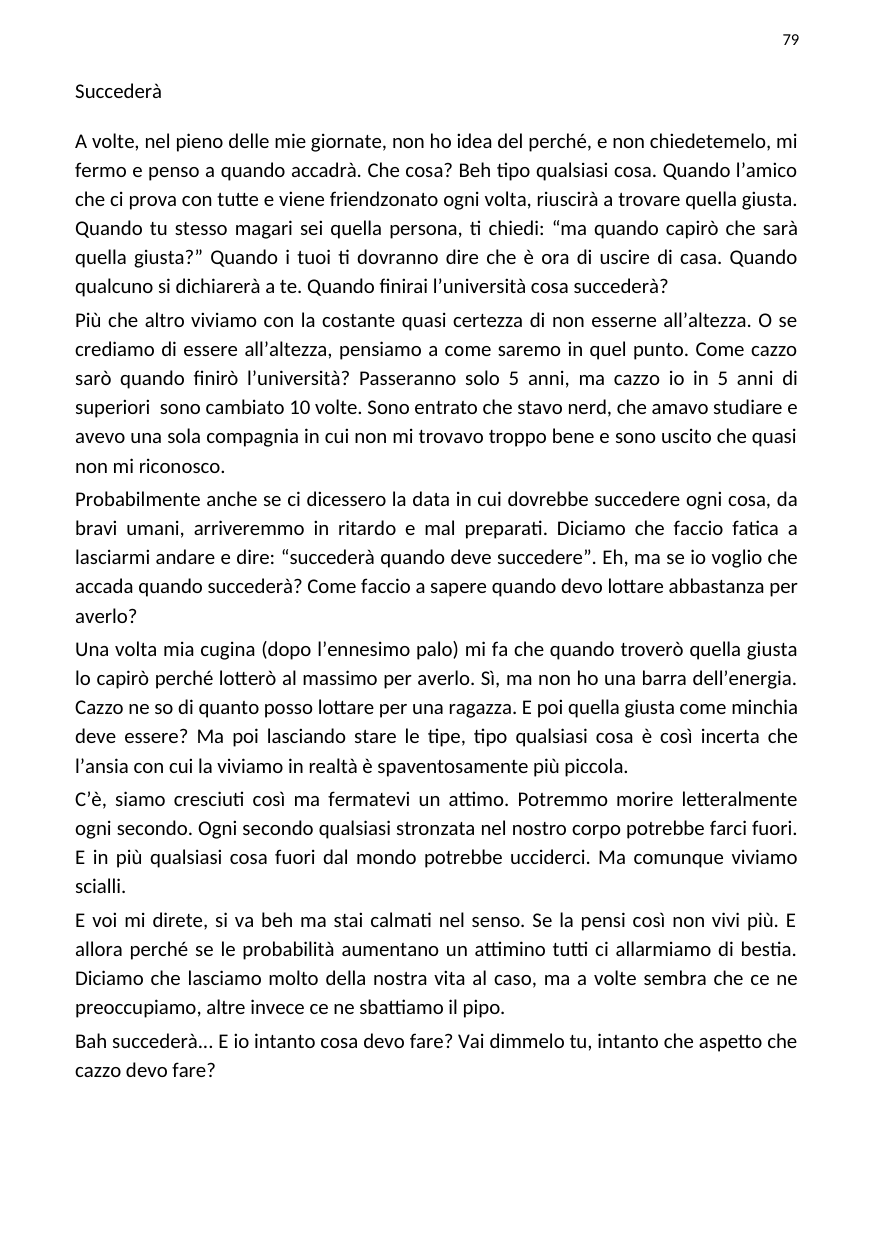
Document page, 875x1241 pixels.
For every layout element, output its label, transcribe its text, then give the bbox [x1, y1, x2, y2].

text Più che altro viviamo con la costante quasi certezza di non esserne all’altezza. O se crediamo di essere all’altezza, pensiamo a come saremo in quel punto. Come cazzo sarò quando finirò l’università? Passeranno solo 5 anni, ma cazzo io in 5 anni di superiori sono cambiato 10 volte. Sono entrato che stavo nerd, che amavo studiare e avevo una sola compagnia in cui non mi trovavo troppo bene e sono uscito che quasi non mi riconosco. [75, 307, 799, 478]
text C’è, siamo cresciuti così ma fermatevi un attimo. Potremmo morire letteralmente ogni secondo. Ogni secondo qualsiasi stronzata nel nostro corpo potrebbe farci fuori. E in più qualsiasi cosa fuori dal mondo potrebbe ucciderci. Ma comunque viviamo scialli. [75, 786, 799, 899]
text Succederà [75, 78, 799, 103]
text Probabilmente anche se ci dicessero la data in cui dovrebbe succedere ogni cosa, da bravi umani, arriveremmo in ritardo e mal preparati. Diciamo che faccio fatica a lasciarmi andare e dire: “succederà quando deve succedere”. Eh, ma se io voglio che accada quando succederà? Come faccio a sapere quando devo lottare abbastanza per averlo? [75, 486, 799, 628]
text Una volta mia cugina (dopo l’ennesimo palo) mi fa che quando troverò quella giusta lo capirò perché lotterò al massimo per averlo. Sì, ma non ho una barra dell’energia. Cazzo ne so di quanto posso lottare per una ragazza. E poi quella giusta come minchia deve essere? Ma poi lasciando stare le tipe, tipo qualsiasi cosa è così incerta che l’ansia con cui la viviamo in realtà è spaventosamente più piccola. [75, 636, 799, 778]
text E voi mi direte, si va beh ma stai calmati nel senso. Se la pensi così non vivi più. E allora perché se le probabilità aumentano un attimino tutti ci allarmiamo di bestia. Diciamo che lasciamo molto della nostra vita al caso, ma a volte sembra che ce ne preoccupiamo, altre invece ce ne sbattiamo il pipo. [75, 907, 799, 1020]
text A volte, nel pieno delle mie giornate, non ho idea del perché, e non chiedetemelo, mi fermo e penso a quando accadrà. Che cosa? Beh tipo qualsiasi cosa. Quando l’amico che ci prova con tutte e viene friendzonato ogni volta, riuscirà a trovare quella giusta. Quando tu stesso magari sei quella persona, ti chiedi: “ma quando capirò che sarà quella giusta?” Quando i tuoi ti dovranno dire che è ora di uscire di casa. Quando qualcuno si dichiarerà a te. Quando finirai l’università cosa succederà? [75, 128, 799, 299]
text Bah succederà... E io intanto cosa devo fare? Vai dimmelo tu, intanto che aspetto che cazzo devo fare? [75, 1028, 799, 1082]
